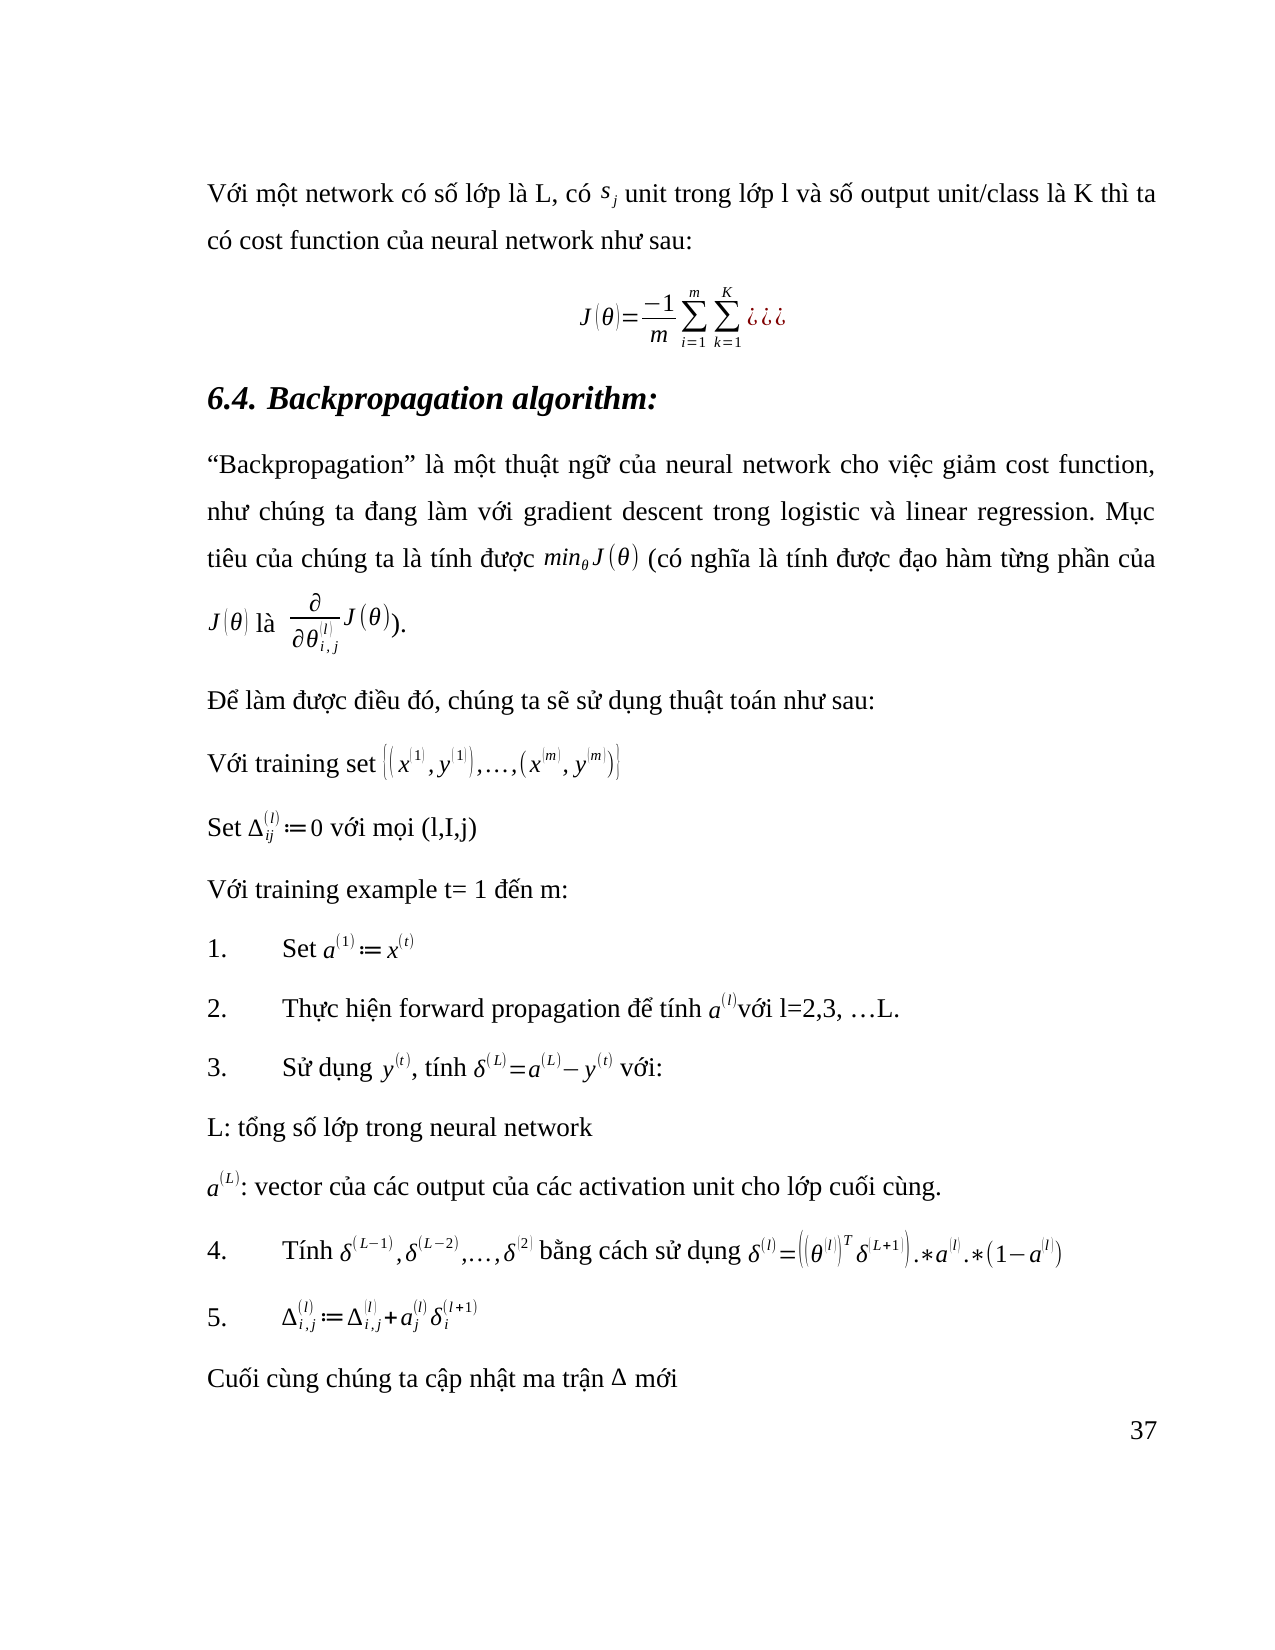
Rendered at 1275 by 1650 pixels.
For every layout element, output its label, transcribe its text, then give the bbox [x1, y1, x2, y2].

list Để làm được điều đó, chúng ta sẽ sử dụng thuật toán như sau: [207, 684, 1157, 715]
list Set [207, 932, 1157, 963]
list Sử dụng , tính với: [207, 1051, 1157, 1083]
list Tính bằng cách sử dụng [207, 1229, 1157, 1271]
list Set với mọi (l,I,j) [207, 809, 1157, 845]
list Với training set [207, 743, 1157, 782]
subtitle Backpropagation algorithm: [207, 378, 1157, 417]
list Thực hiện forward propagation để tính với l=2,3, …L. [207, 992, 1157, 1023]
list : vector của các output của các activation unit cho lớp cuối cùng. [207, 1170, 1157, 1201]
list “Backpropagation” là một thuật ngữ của neural network cho việc giảm cost function, như chúng ta đang làm với gradient descent trong logistic và linear regression. Mục tiêu của chúng ta là tính được (có nghĩa là tính được đạo hàm từng phần của là ). [207, 448, 1157, 656]
list L: tổng số lớp trong neural network [207, 1111, 1157, 1142]
list Với training example t= 1 đến m: [207, 873, 1157, 904]
list Cuối cùng chúng ta cập nhật ma trận mới [207, 1362, 1157, 1393]
list Với một network có số lớp là L, có unit trong lớp l và số output unit/class là K thì ta có cost function của neural network như sau: [207, 177, 1157, 255]
